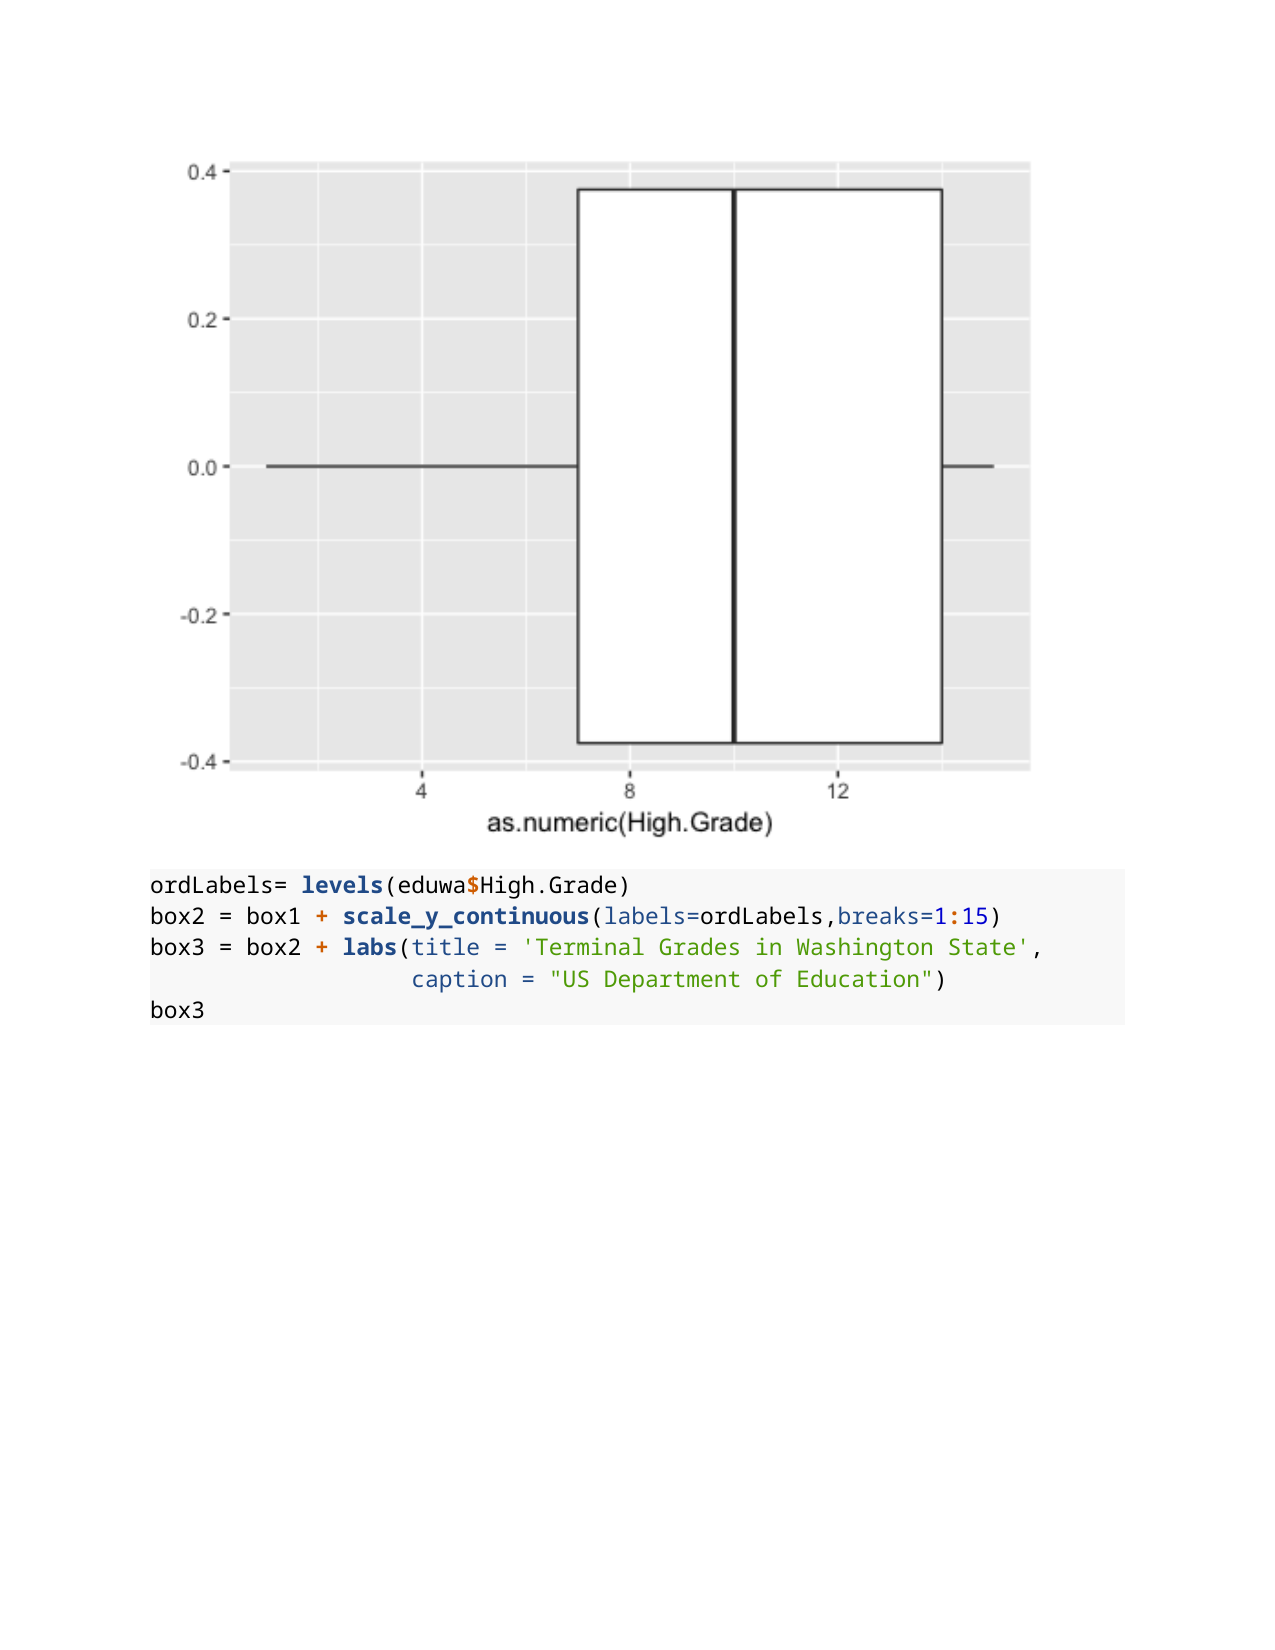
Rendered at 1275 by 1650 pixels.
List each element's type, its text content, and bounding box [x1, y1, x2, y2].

text ordLabels= levels(eduwa$High.Grade) box2 = box1 + scale_y_continuous(labels=ordLabels,breaks=1:15) box3 = box2 + labs(title = 'Terminal Grades in Washington State', caption = "US Department of Education") box3 [150, 869, 1125, 1025]
picture [168, 150, 1044, 850]
